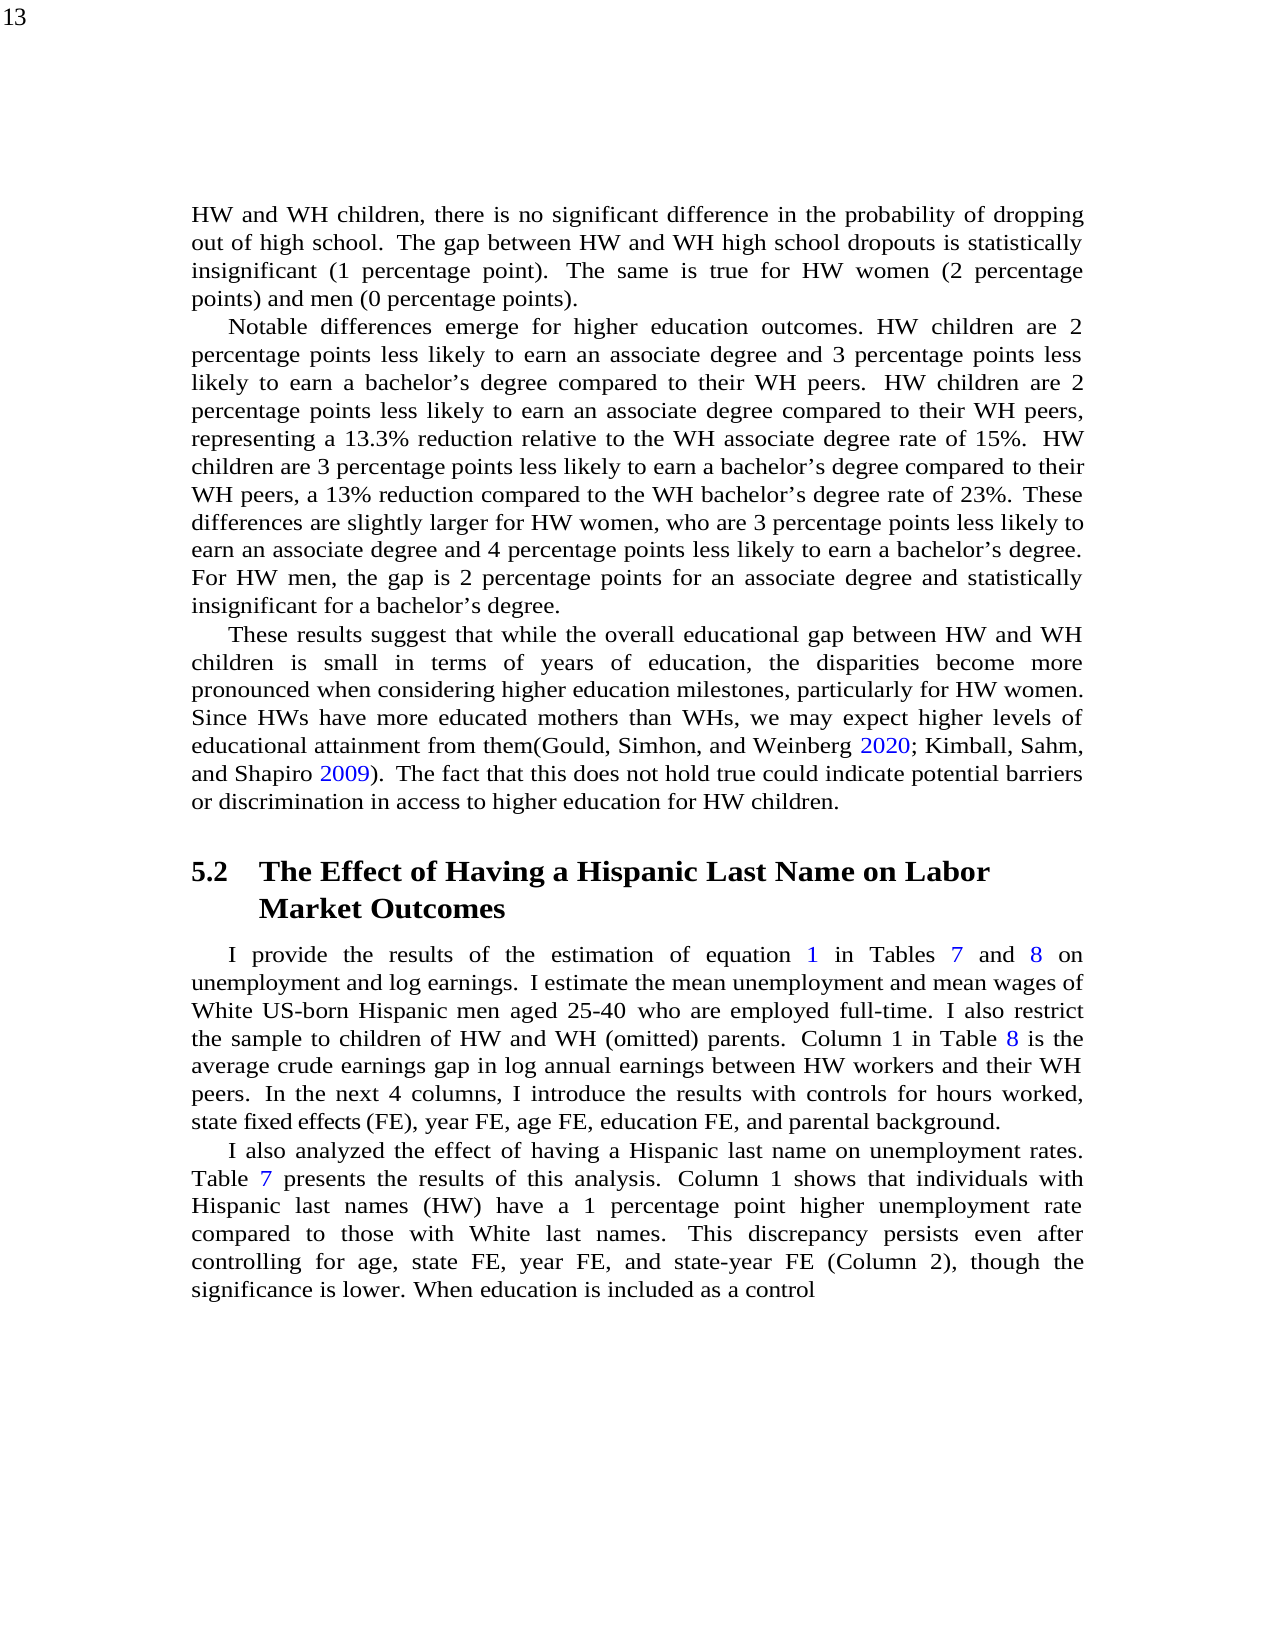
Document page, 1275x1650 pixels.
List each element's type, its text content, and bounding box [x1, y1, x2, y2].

text These results suggest that while the overall educational gap between HW and WH children is small in terms of years of education, the disparities become more pronounced when considering higher education milestones, particularly for HW women. Since HWs have more educated mothers than WHs, we may expect higher levels of educational attainment from them(Gould, Simhon, and Weinberg 2020; Kimball, Sahm, and Shapiro 2009). The fact that this does not hold true could indicate potential barriers or discrimination in access to higher education for HW children. [191, 621, 1084, 814]
text Notable differences emerge for higher education outcomes. HW children are 2 percentage points less likely to earn an associate degree and 3 percentage points less likely to earn a bachelor’s degree compared to their WH peers. HW children are 2 percentage points less likely to earn an associate degree compared to their WH peers, representing a 13.3% reduction relative to the WH associate degree rate of 15%. HW children are 3 percentage points less likely to earn a bachelor’s degree compared to their WH peers, a 13% reduction compared to the WH bachelor’s degree rate of 23%. These differences are slightly larger for HW women, who are 3 percentage points less likely to earn an associate degree and 4 percentage points less likely to earn a bachelor’s degree. For HW men, the gap is 2 percentage points for an associate degree and statistically insignificant for a bachelor’s degree. [191, 313, 1084, 619]
text HW and WH children, there is no significant difference in the probability of dropping out of high school. The gap between HW and WH high school dropouts is statistically insignificant (1 percentage point). The same is true for HW women (2 percentage points) and men (0 percentage points). [191, 201, 1084, 312]
text I also analyzed the effect of having a Hispanic last name on unemployment rates. Table 7 presents the results of this analysis. Column 1 shows that individuals with Hispanic last names (HW) have a 1 percentage point higher unemployment rate compared to those with White last names. This discrepancy persists even after controlling for age, state FE, year FE, and state-year FE (Column 2), though the significance is lower. When education is included as a control [191, 1137, 1084, 1303]
subtitle The Effect of Having a Hispanic Last Name on Labor Market Outcomes [191, 854, 1084, 925]
text I provide the results of the estimation of equation 1 in Tables 7 and 8 on unemployment and log earnings. I estimate the mean unemployment and mean wages of White US-born Hispanic men aged 25-40 who are employed full-time. I also restrict the sample to children of HW and WH (omitted) parents. Column 1 in Table 8 is the average crude earnings gap in log annual earnings between HW workers and their WH peers. In the next 4 columns, I introduce the results with controls for hours worked, state fixed effects (FE), year FE, age FE, education FE, and parental background. [191, 941, 1084, 1135]
